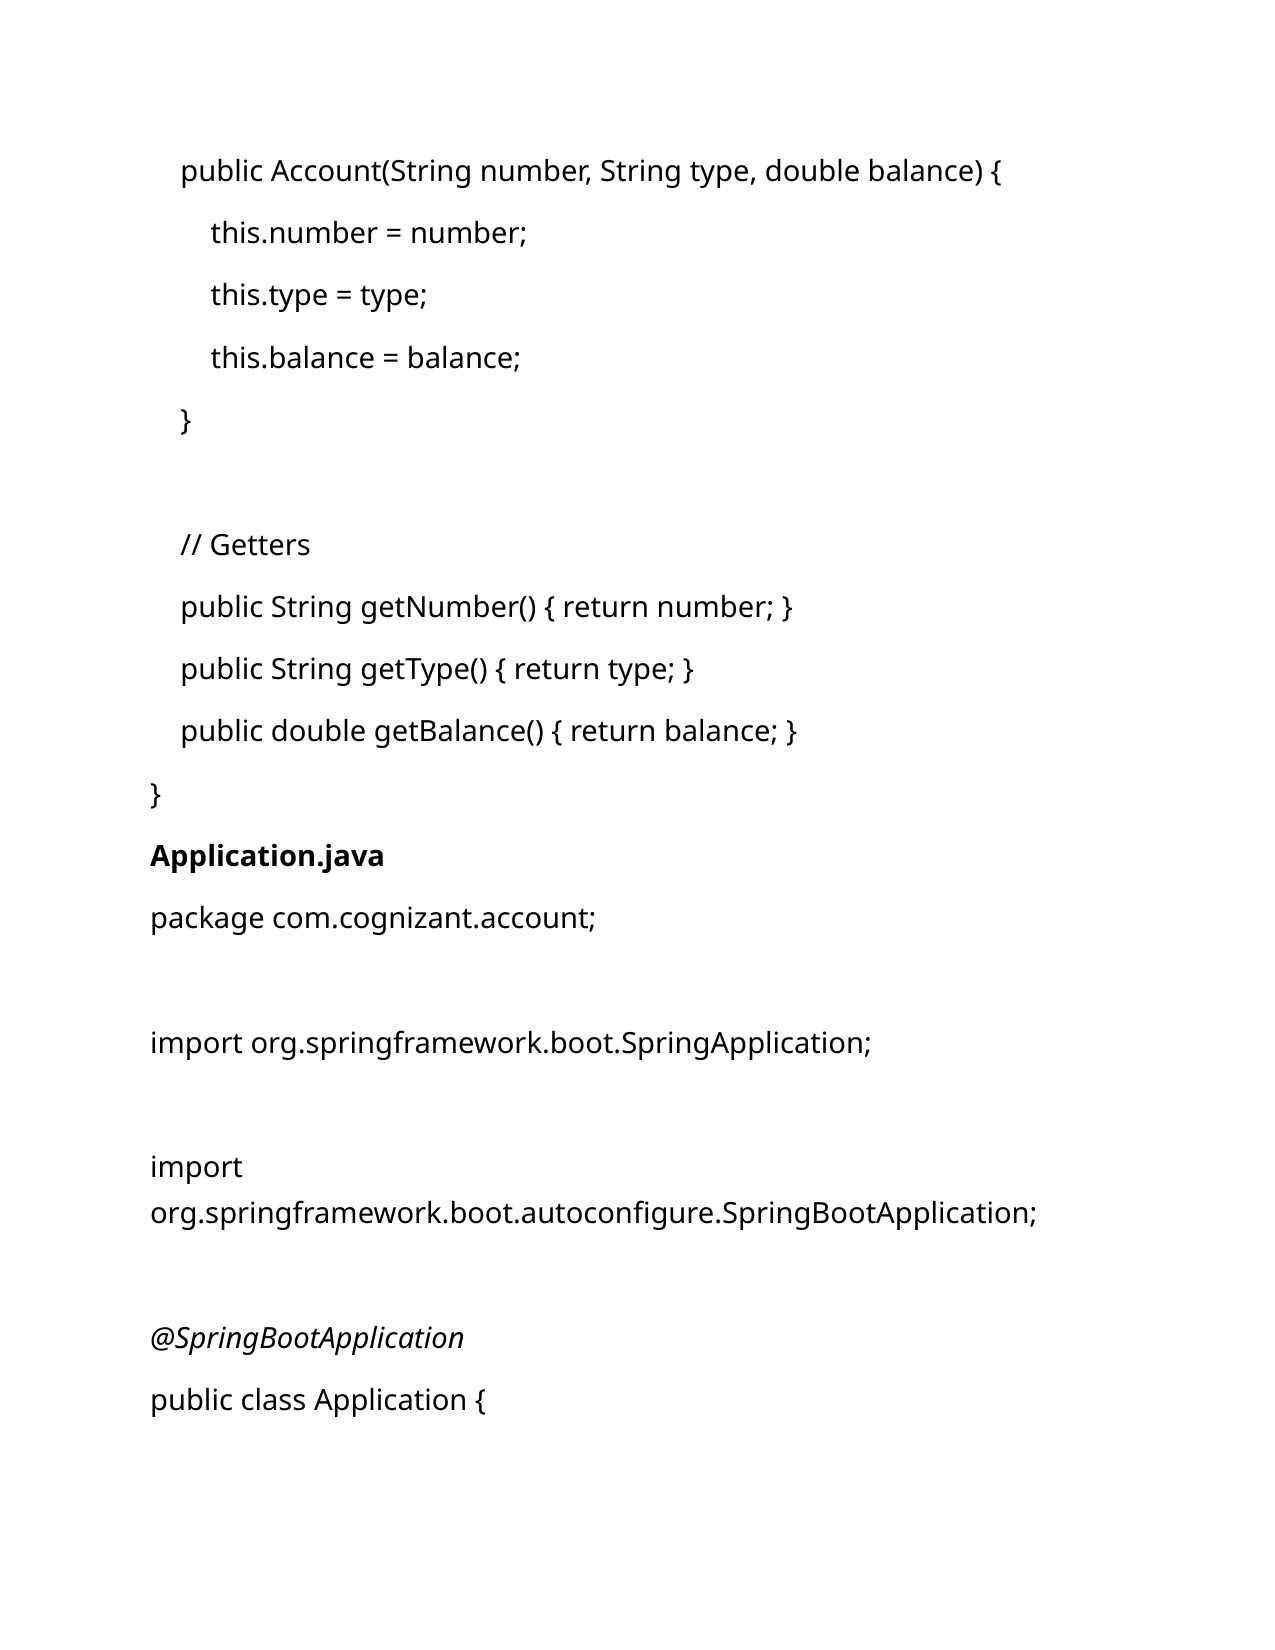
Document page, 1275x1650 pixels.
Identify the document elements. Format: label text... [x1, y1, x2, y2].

text public String getType() { return type; } [150, 648, 1125, 688]
text this.balance = balance; [150, 337, 1125, 377]
text import org.springframework.boot.SpringApplication; [150, 1022, 1125, 1062]
text this.number = number; [150, 212, 1125, 252]
text // Getters [150, 524, 1125, 563]
text public class Application { [150, 1379, 1125, 1419]
text } [150, 399, 1125, 439]
text public String getNumber() { return number; } [150, 586, 1125, 626]
text import org.springframework.boot.autoconfigure.SpringBootApplication; [150, 1147, 1125, 1232]
text public Account(String number, String type, double balance) { [150, 150, 1125, 190]
text this.type = type; [150, 274, 1125, 314]
text Application.java [150, 835, 1125, 875]
text public double getBalance() { return balance; } [150, 711, 1125, 750]
text } [150, 773, 1125, 813]
text package com.cognizant.account; [150, 897, 1125, 937]
text @SpringBootApplication [150, 1317, 1125, 1357]
